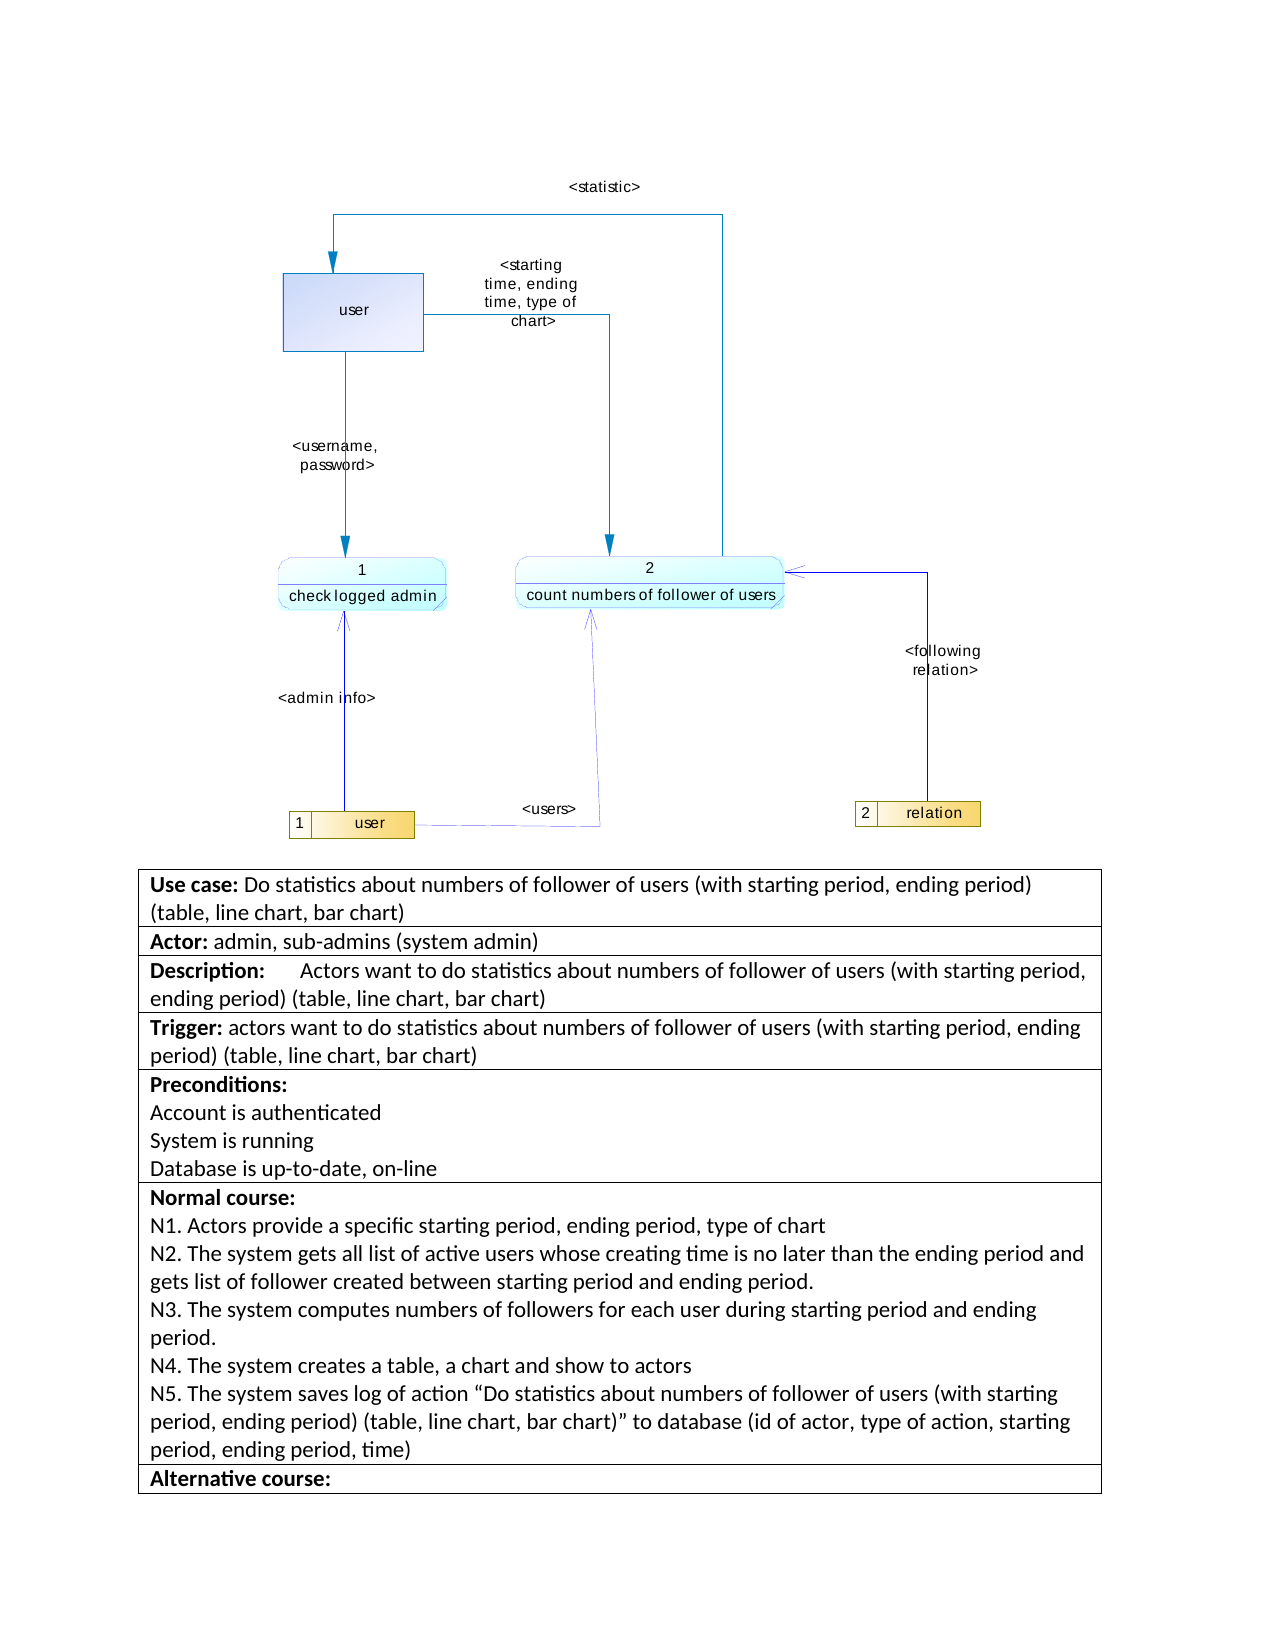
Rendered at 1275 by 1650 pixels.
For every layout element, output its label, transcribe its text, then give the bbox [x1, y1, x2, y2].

table_cell Description: Actors want to do statistics about numbers of follower of users (with starting period, ending period) (table, line chart, bar chart) [139, 956, 1101, 1012]
table_cell Trigger: actors want to do statistics about numbers of follower of users (with starting period, ending period) (table, line chart, bar chart) [139, 1013, 1101, 1069]
table_cell Normal course: N1. Actors provide a specific starting period, ending period, type of chart N2. The system gets all list of active users whose creating time is no later than the ending period and gets list of follower created between starting period and ending period. N3. The system computes numbers of followers for each user during starting period and ending period. N4. The system creates a table, a chart and show to actors N5. The system saves log of action “Do statistics about numbers of follower of users (with starting period, ending period) (table, line chart, bar chart)” to database (id of actor, type of action, starting period, ending period, time) [139, 1183, 1101, 1463]
table_header Use case: Do statistics about numbers of follower of users (with starting period, ending period) (table, line chart, bar chart) [139, 870, 1101, 926]
table_cell Alternative course: [139, 1465, 1101, 1493]
table_cell Preconditions: Account is authenticated System is running Database is up-to-date, on-line [139, 1070, 1101, 1182]
table_cell Actor: admin, sub-admins (system admin) [139, 927, 1101, 955]
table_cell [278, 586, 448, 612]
